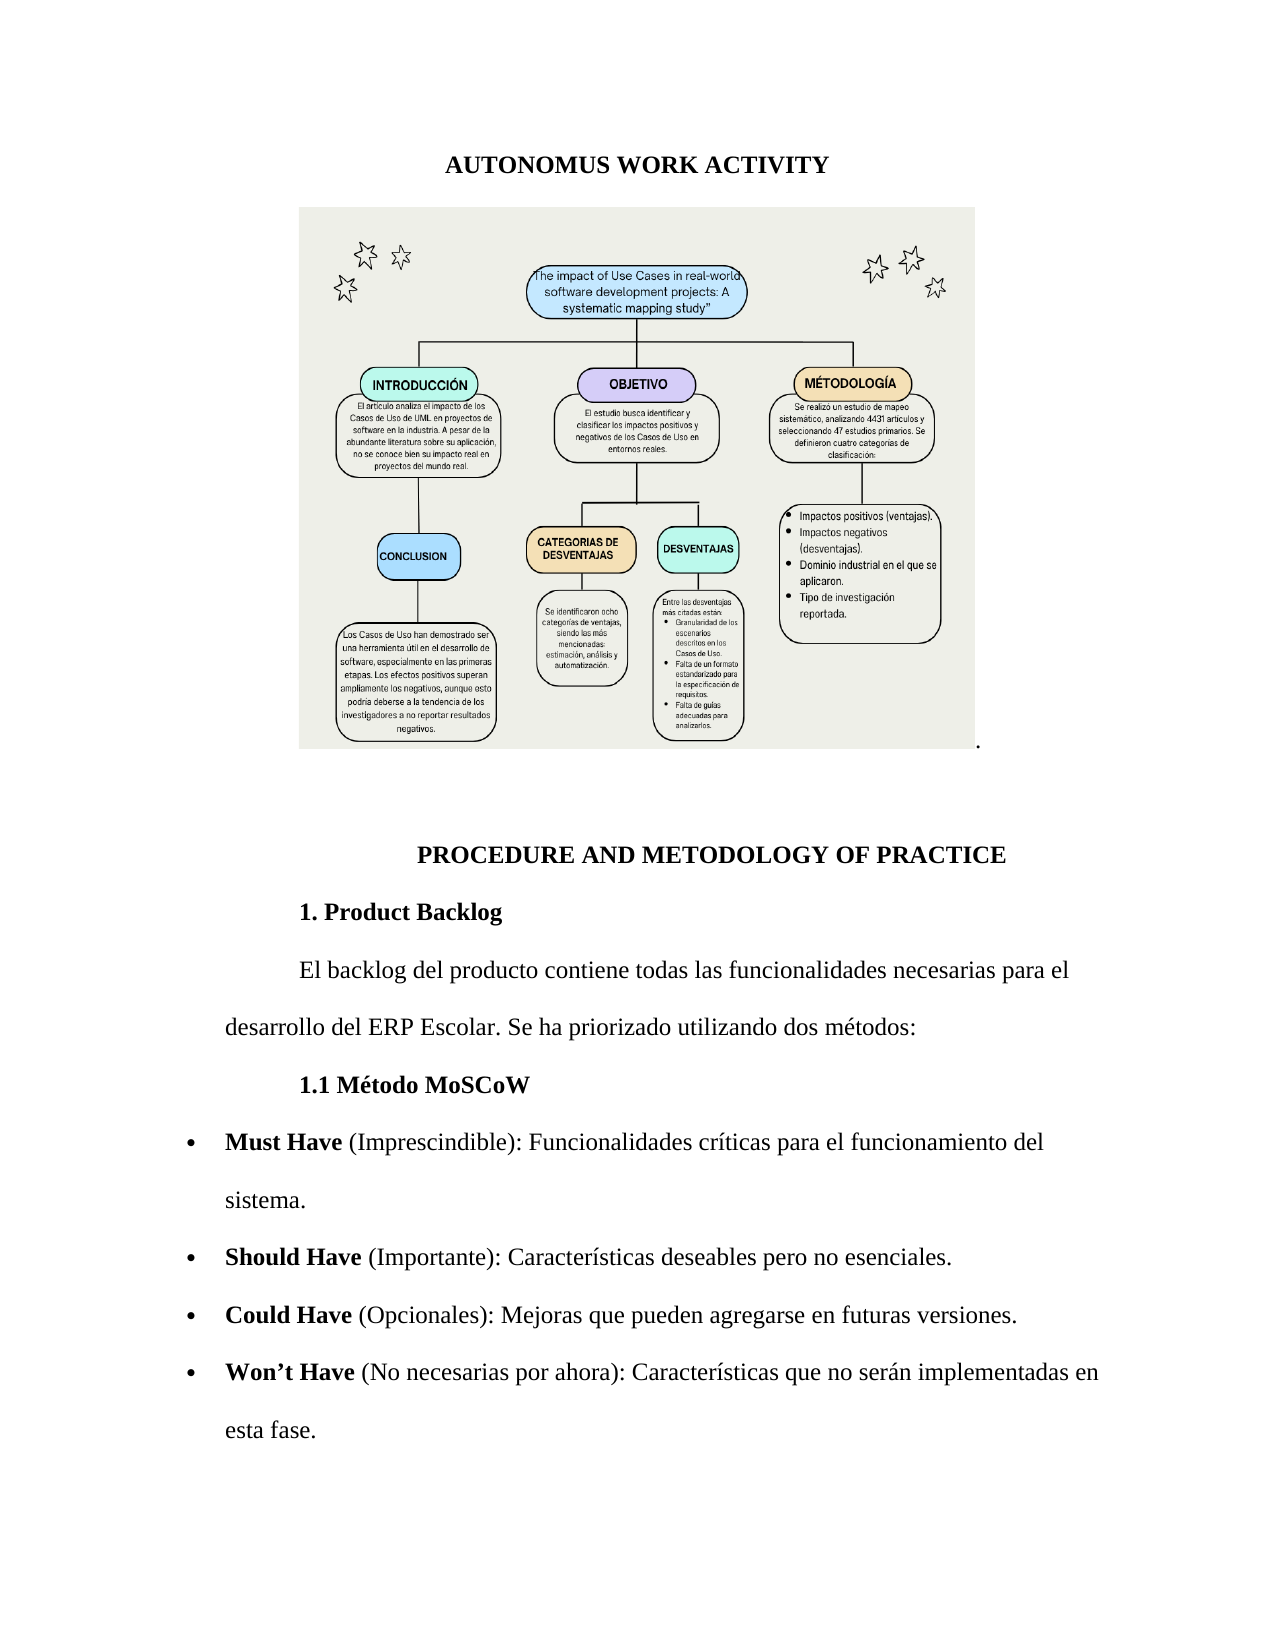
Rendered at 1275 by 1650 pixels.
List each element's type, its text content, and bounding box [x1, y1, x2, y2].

list Won’t Have (No necesarias por ahora): Características que no serán implementadas en esta fase. [187, 1357, 1125, 1443]
text AUTONOMUS WORK ACTIVITY [445, 150, 1125, 179]
list Must Have (Imprescindible): Funcionalidades críticas para el funcionamiento del sistema. [187, 1127, 1125, 1213]
text 1.1 Método MoSCoW [225, 1070, 1125, 1098]
list Could Have (Opcionales): Mejoras que pueden agregarse en futuras versiones. [187, 1300, 1125, 1328]
text 1. Product Backlog [225, 897, 1125, 926]
text El backlog del producto contiene todas las funcionalidades necesarias para el desarrollo del ERP Escolar. Se ha priorizado utilizando dos métodos: [225, 955, 1125, 1041]
picture [298, 207, 975, 749]
text PROCEDURE AND METODOLOGY OF PRACTICE [225, 840, 1125, 868]
list Should Have (Importante): Características deseables pero no esenciales. [187, 1242, 1125, 1271]
